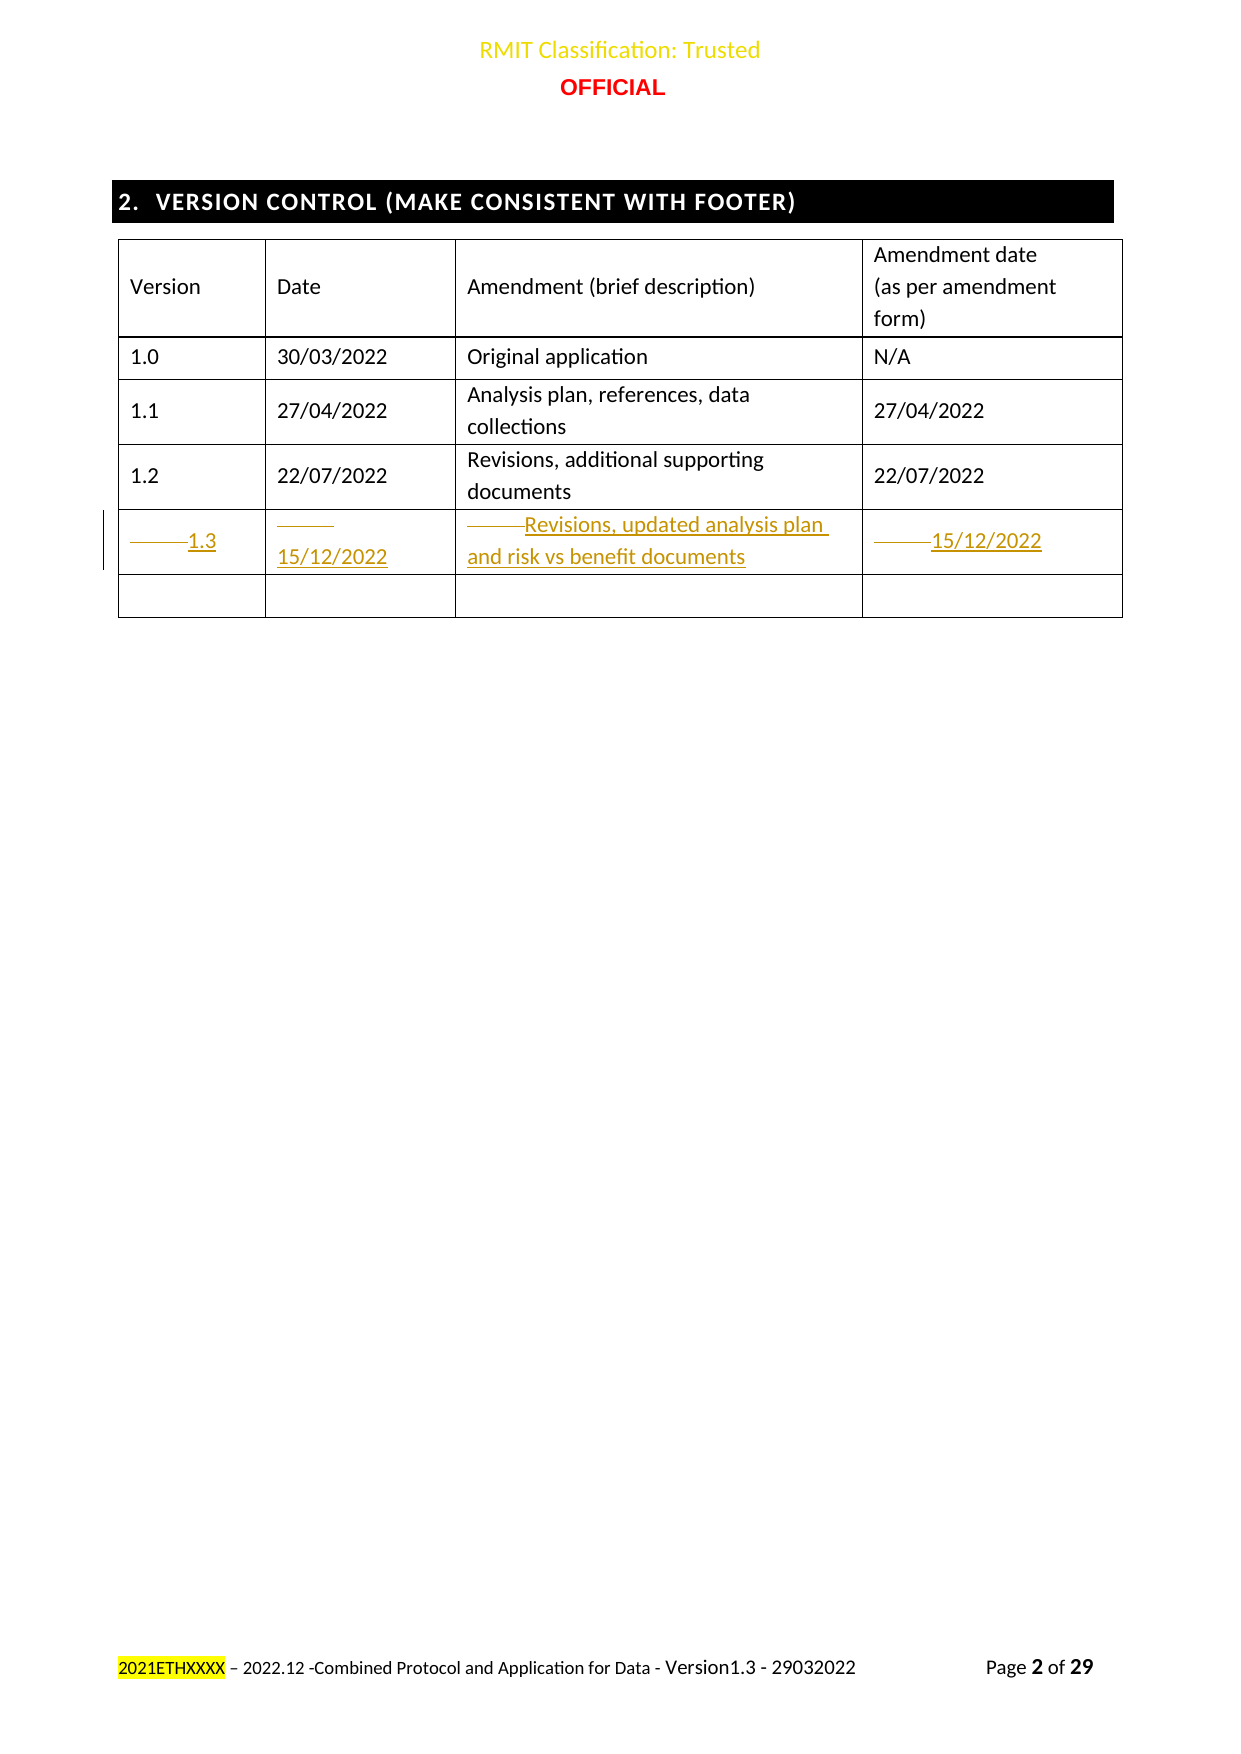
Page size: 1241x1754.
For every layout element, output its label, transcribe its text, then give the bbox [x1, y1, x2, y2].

table_cell 1.1 [119, 380, 265, 444]
table_cell [266, 575, 455, 617]
table_cell [863, 510, 1122, 574]
table_header Amendment (brief description) [456, 240, 862, 336]
table_cell [119, 510, 265, 574]
table_cell 1.0 [119, 338, 265, 379]
table_header Version [119, 240, 265, 336]
table_cell 30/03/2022 [266, 338, 455, 379]
table_cell Analysis plan, references, data collections [456, 380, 862, 444]
table_cell 27/04/2022 [863, 380, 1122, 444]
subtitle VERSION CONTROL (MAKE CONSISTENT WITH FOOTER) [118, 186, 1107, 217]
table_cell Revisions, additional supporting documents [456, 445, 862, 509]
table_cell [863, 575, 1122, 617]
table_cell [456, 575, 862, 617]
table_cell 1.2 [119, 445, 265, 509]
table_cell 22/07/2022 [266, 445, 455, 509]
table_cell N/A [863, 338, 1122, 379]
table_cell 22/07/2022 [863, 445, 1122, 509]
table_cell [456, 510, 862, 574]
table_cell Original application [456, 338, 862, 379]
table_header Amendment date (as per amendment form) [863, 240, 1122, 336]
table_cell [266, 510, 455, 574]
table_cell 27/04/2022 [266, 380, 455, 444]
table_header Date [266, 240, 455, 336]
table_cell [119, 575, 265, 617]
